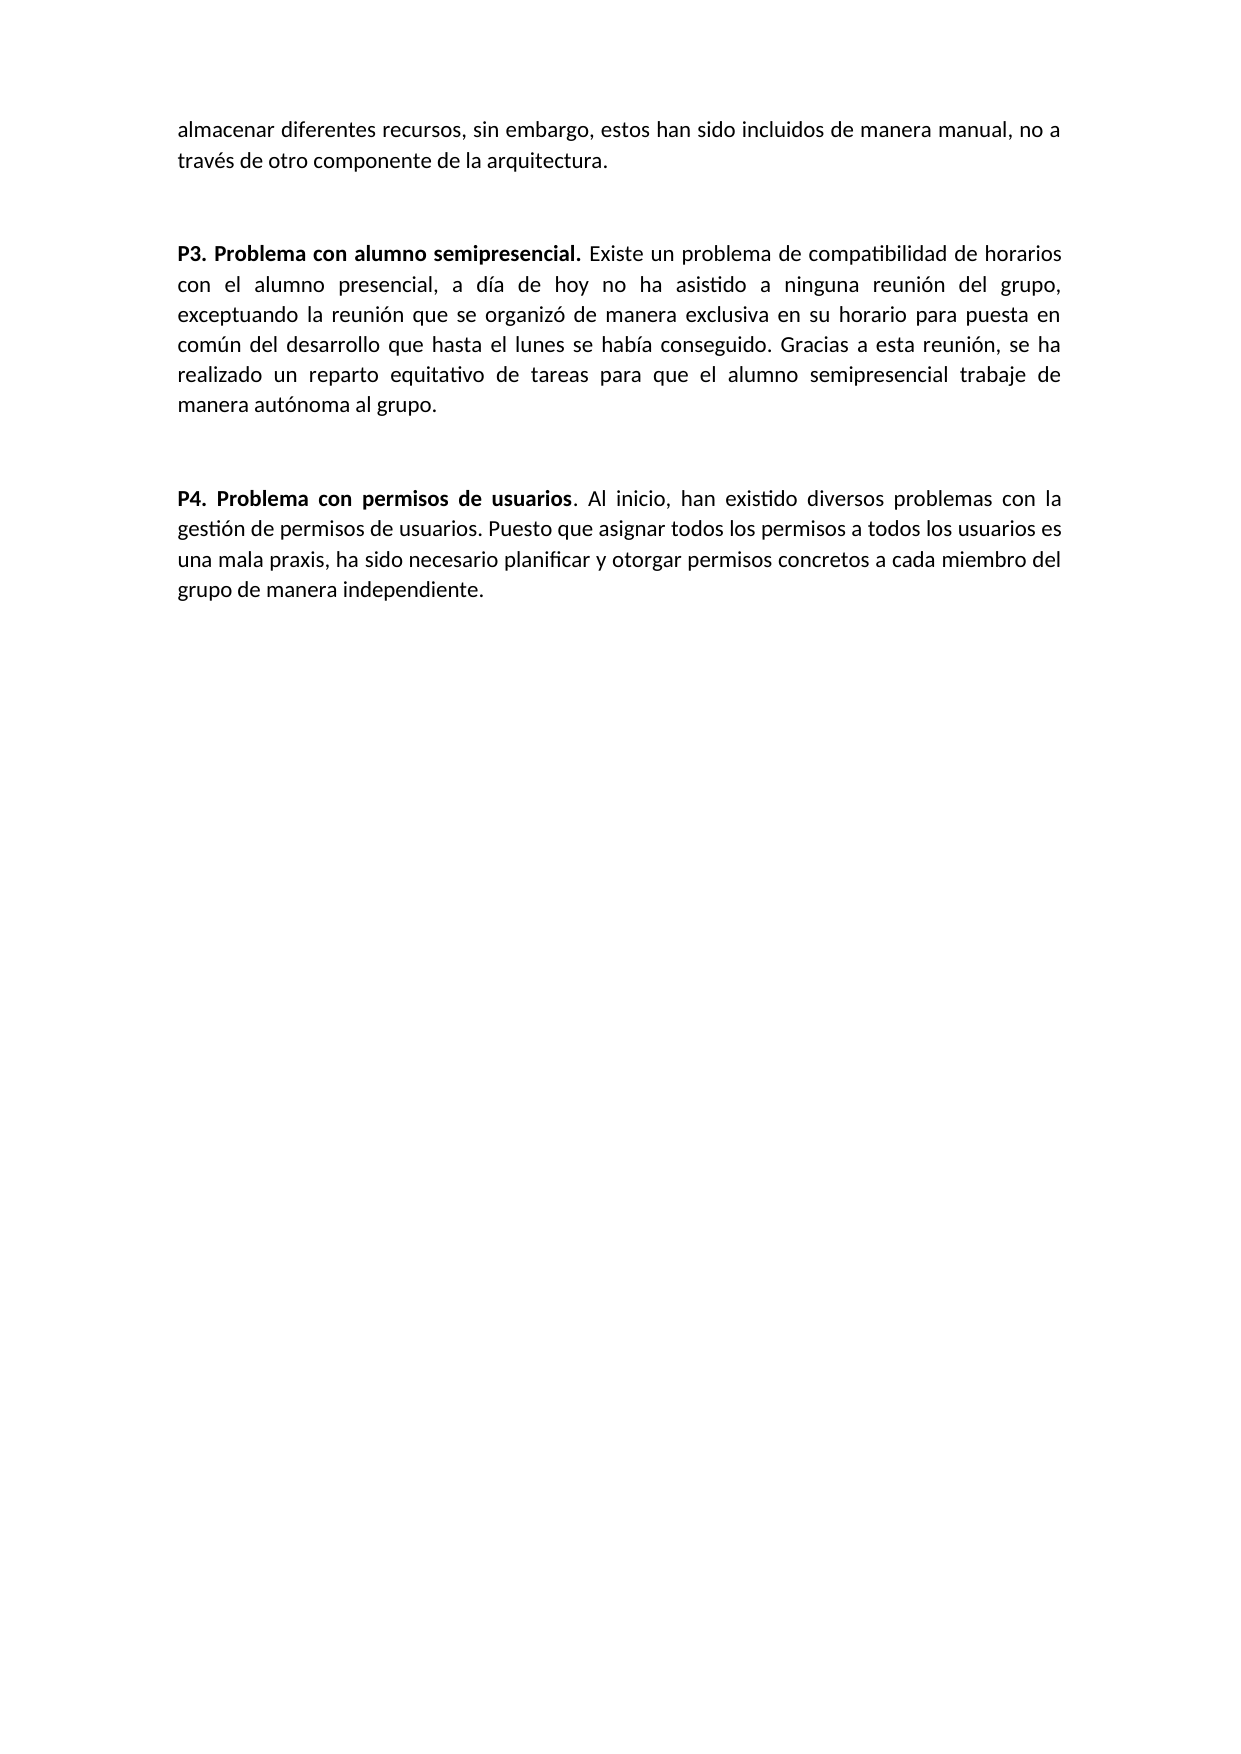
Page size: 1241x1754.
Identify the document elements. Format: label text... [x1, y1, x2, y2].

text P3. Problema con alumno semipresencial. Existe un problema de compatibilidad de horarios con el alumno presencial, a día de hoy no ha asistido a ninguna reunión del grupo, exceptuando la reunión que se organizó de manera exclusiva en su horario para puesta en común del desarrollo que hasta el lunes se había conseguido. Gracias a esta reunión, se ha realizado un reparto equitativo de tareas para que el alumno semipresencial trabaje de manera autónoma al grupo. [177, 239, 1063, 418]
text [177, 116, 1063, 174]
text P4. Problema con permisos de usuarios. Al inicio, han existido diversos problemas con la gestión de permisos de usuarios. Puesto que asignar todos los permisos a todos los usuarios es una mala praxis, ha sido necesario planificar y otorgar permisos concretos a cada miembro del grupo de manera independiente. [177, 484, 1063, 603]
